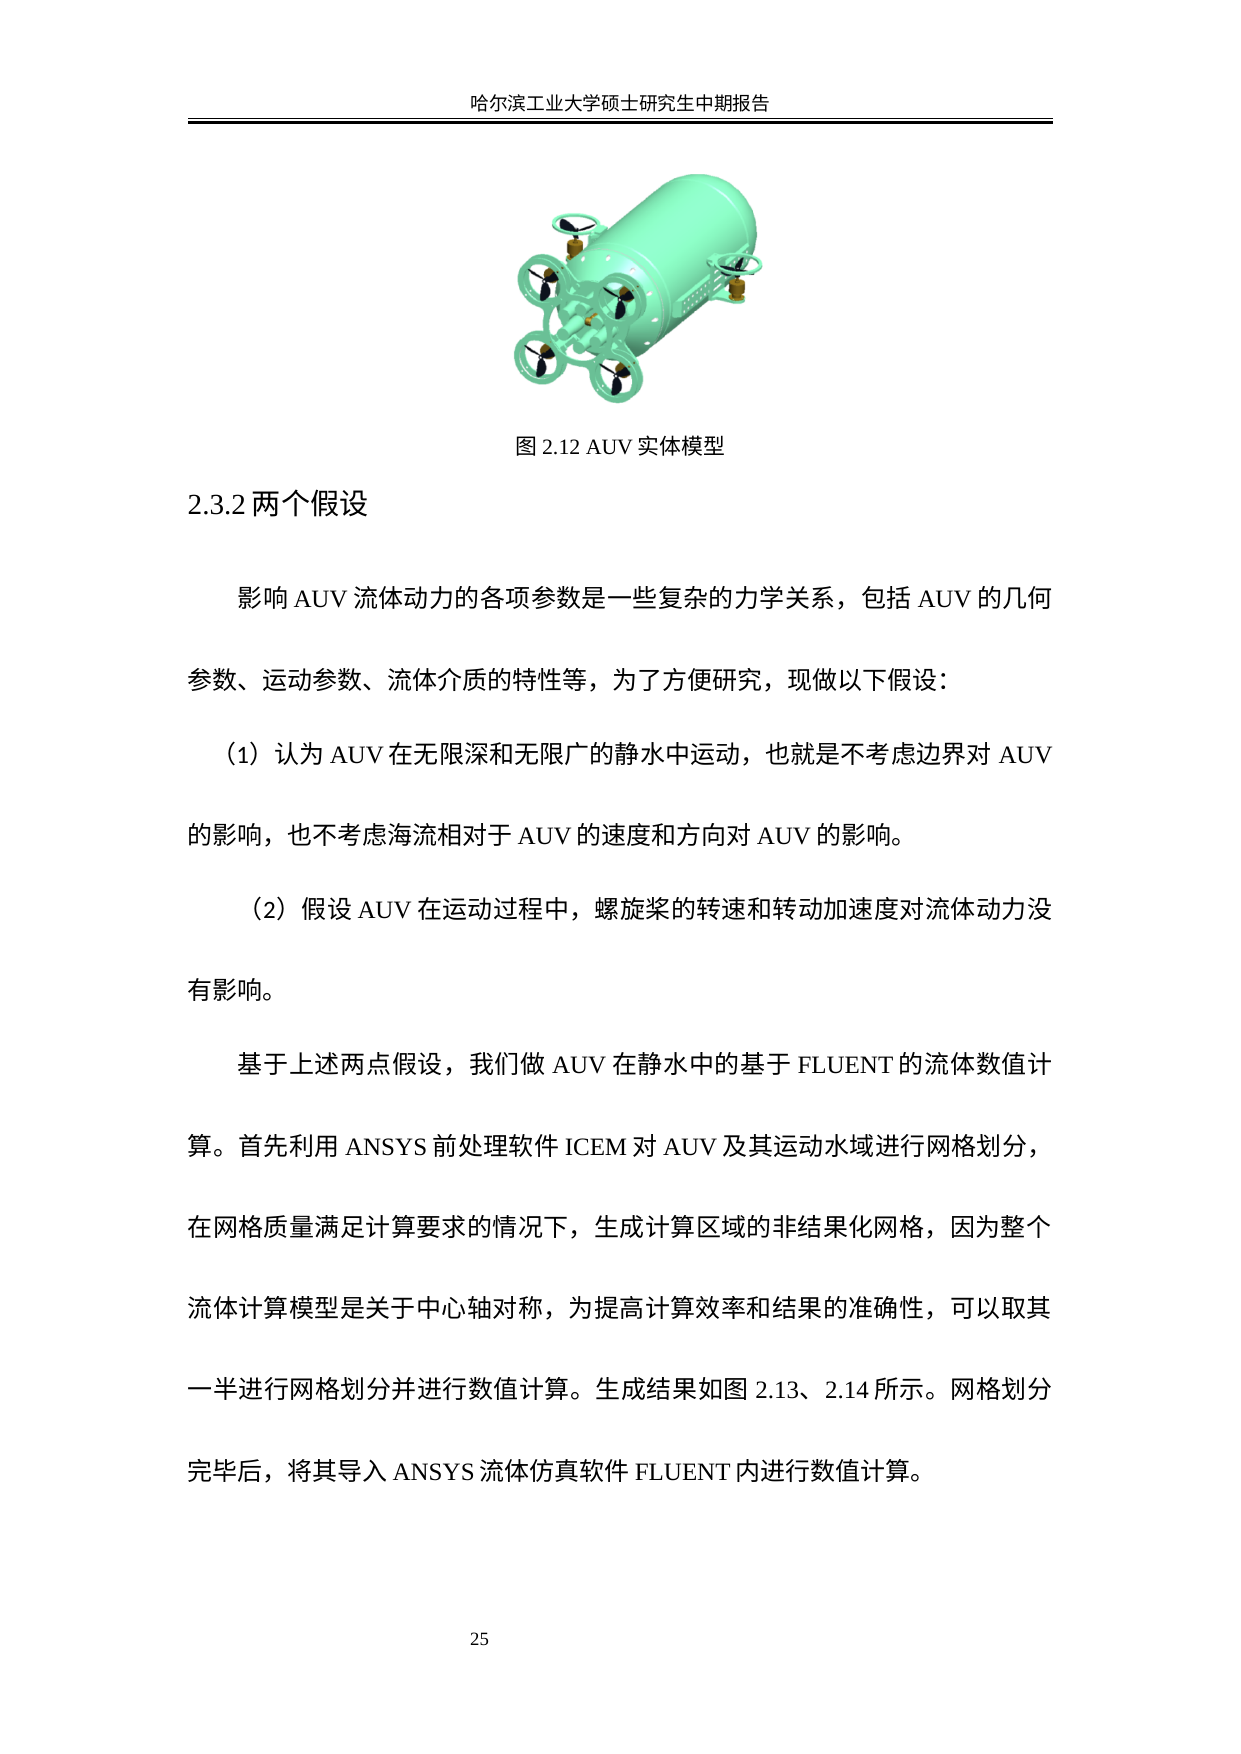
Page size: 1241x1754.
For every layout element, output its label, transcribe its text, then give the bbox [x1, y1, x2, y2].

subtitle 2.3.2两个假设 [187, 469, 1053, 534]
picture [494, 162, 790, 411]
list 影响AUV流体动力的各项参数是一些复杂的力学关系，包括AUV的几何参数、运动参数、流体介质的特性等，为了方便研究，现做以下假设： [187, 564, 1053, 711]
list 图2.12 AUV实体模型 [187, 429, 1053, 461]
list （2）假设AUV在运动过程中，螺旋桨的转速和转动加速度对流体动力没有影响。 [187, 875, 1053, 1021]
list （1）认为AUV在无限深和无限广的静水中运动，也就是不考虑边界对AUV的影响，也不考虑海流相对于AUV的速度和方向对AUV的影响。 [187, 720, 1053, 866]
list 基于上述两点假设，我们做AUV在静水中的基于FLUENT的流体数值计算。首先利用ANSYS前处理软件ICEM对AUV及其运动水域进行网格划分，在网格质量满足计算要求的情况下，生成计算区域的非结果化网格，因为整个流体计算模型是关于中心轴对称，为提高计算效率和结果的准确性，可以取其一半进行网格划分并进行数值计算。生成结果如图2.13、2.14所示。网格划分完毕后，将其导入ANSYS流体仿真软件FLUENT内进行数值计算。 [187, 1030, 1053, 1502]
